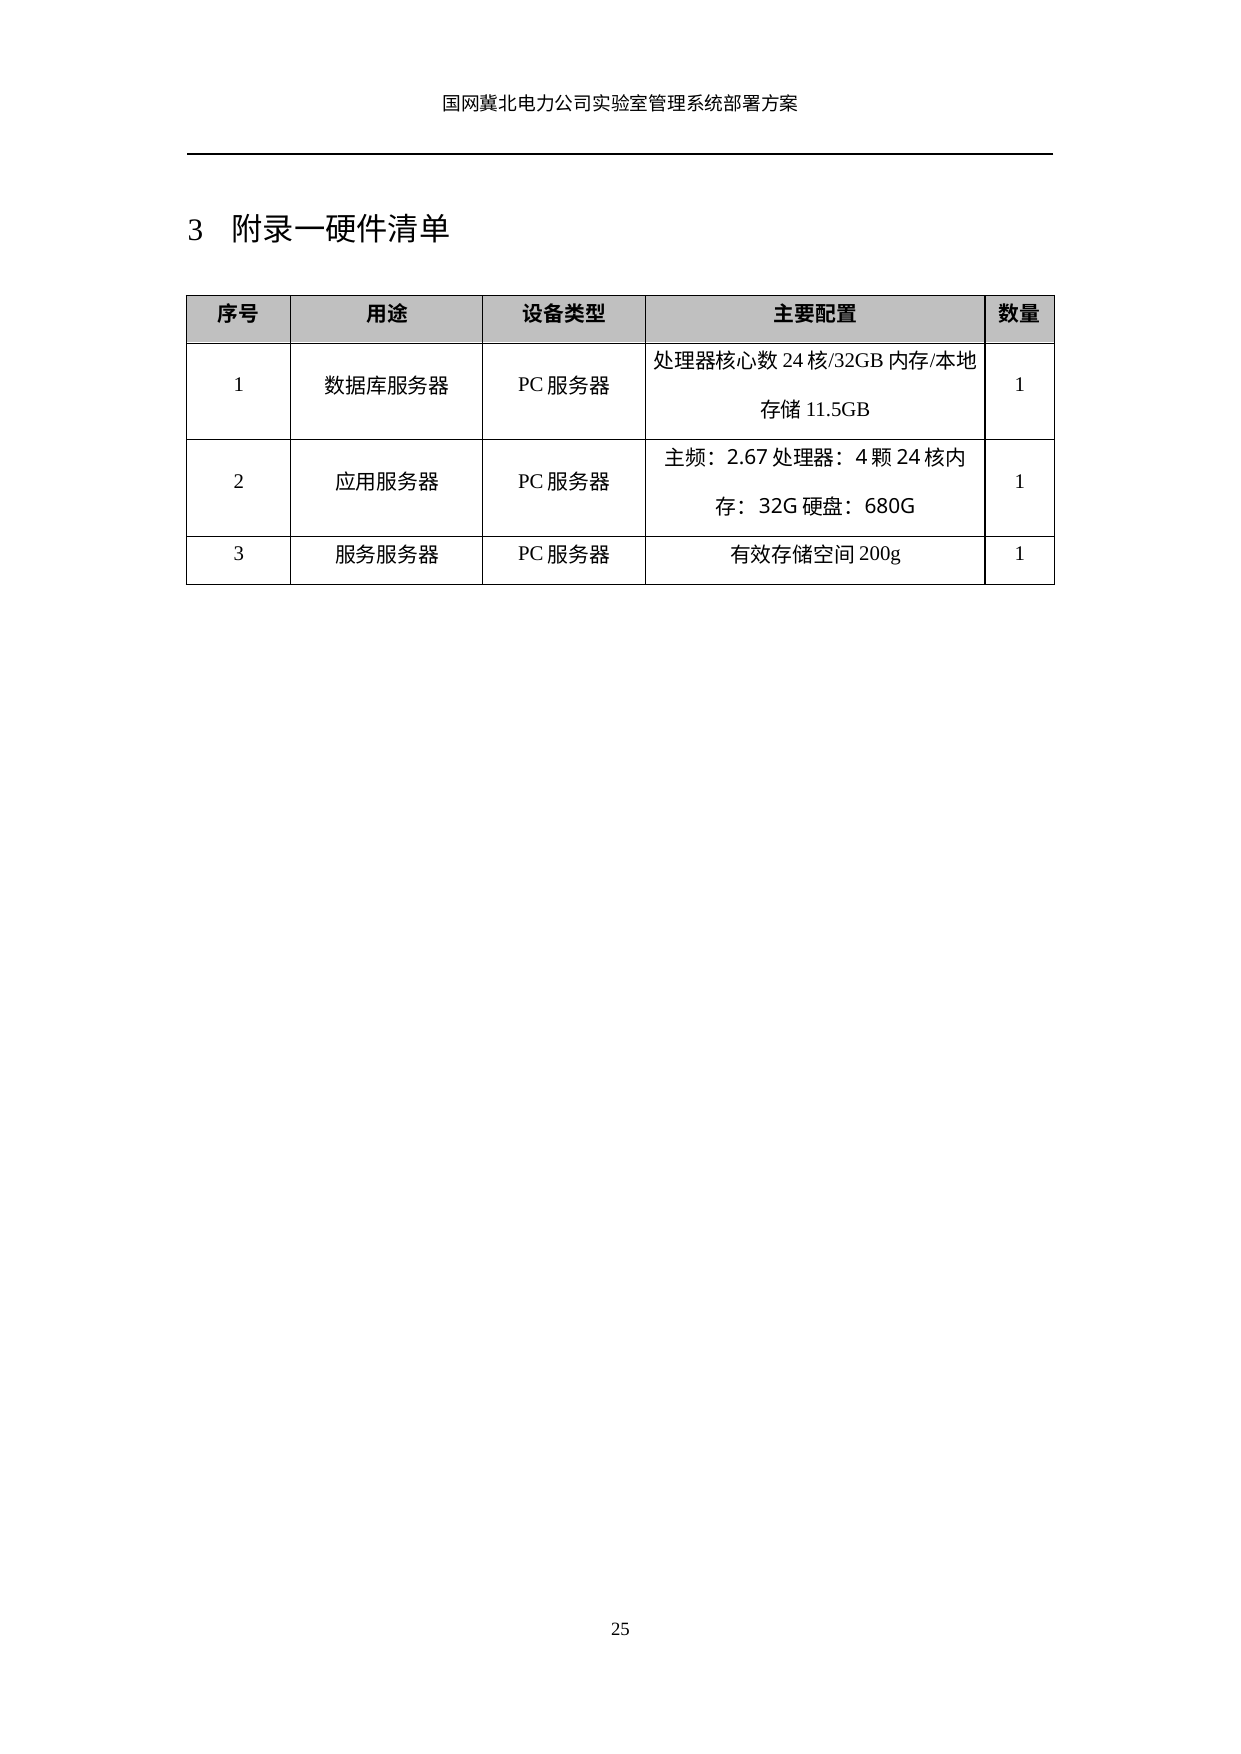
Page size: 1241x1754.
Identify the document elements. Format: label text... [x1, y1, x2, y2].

table_cell 有效存储空间200g [646, 537, 984, 583]
table_cell 2 [187, 440, 290, 536]
table_cell 应用服务器 [291, 440, 482, 536]
table_header 设备类型 [483, 296, 645, 342]
table_cell 处理器核心数24核/32GB内存/本地存储11.5GB [646, 344, 984, 439]
table_cell 1 [986, 344, 1054, 439]
table_cell PC服务器 [483, 344, 645, 439]
table_cell 1 [187, 344, 290, 439]
table_header 用途 [291, 296, 482, 342]
subtitle 附录一硬件清单 [187, 194, 1053, 259]
table_header 主要配置 [646, 296, 984, 342]
table_cell 服务服务器 [291, 537, 482, 583]
table_header 数量 [986, 296, 1054, 342]
table_cell 1 [986, 537, 1054, 583]
table_cell PC服务器 [483, 440, 645, 536]
table_cell PC服务器 [483, 537, 645, 583]
table_cell 数据库服务器 [291, 344, 482, 439]
table_cell 1 [986, 440, 1054, 536]
table_cell 主频：2.67处理器：4颗24核内存： 32G硬盘：680G [646, 440, 984, 536]
table_header 序号 [187, 296, 290, 342]
table_cell 3 [187, 537, 290, 583]
